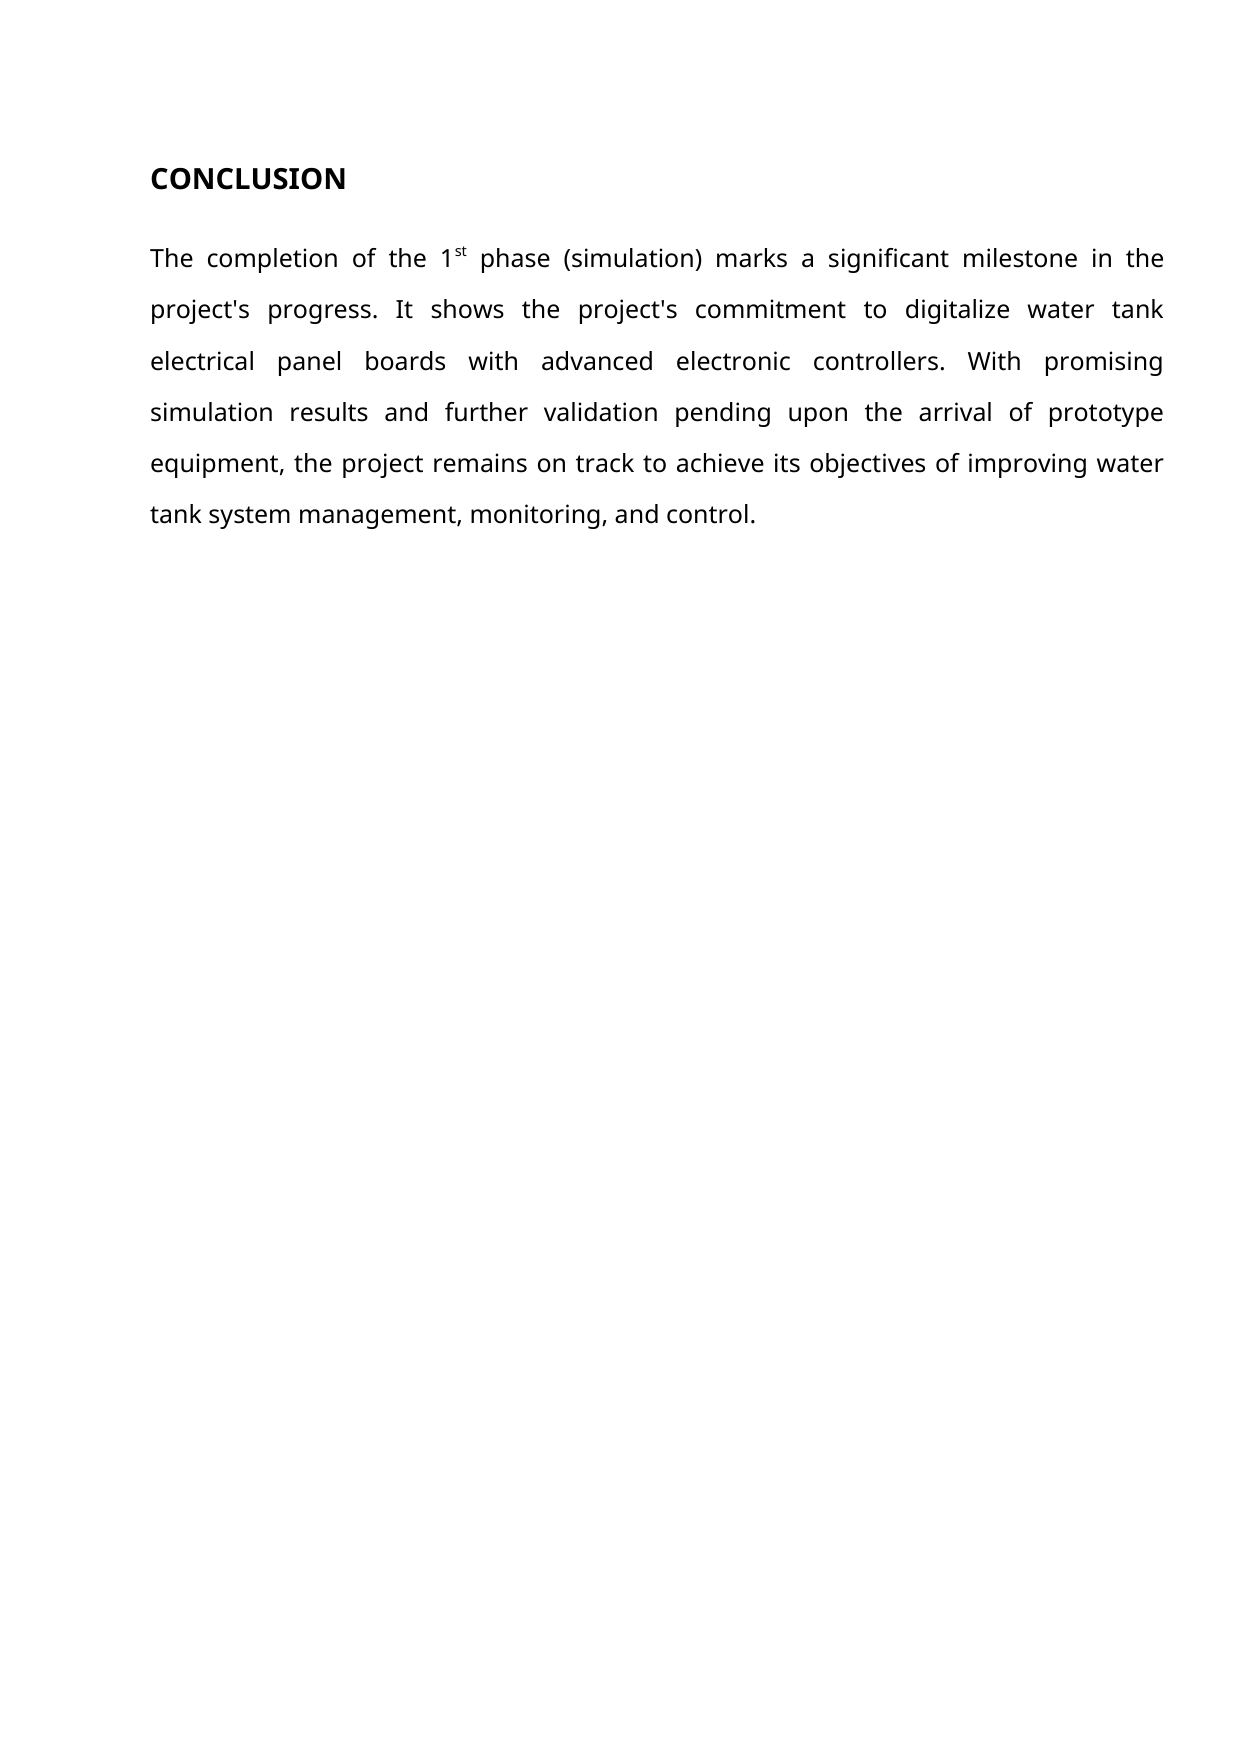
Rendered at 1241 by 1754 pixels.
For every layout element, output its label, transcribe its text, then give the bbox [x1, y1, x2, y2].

text The completion of the 1st phase (simulation) marks a significant milestone in the project's progress. It shows the project's commitment to digitalize water tank electrical panel boards with advanced electronic controllers. With promising simulation results and further validation pending upon the arrival of prototype equipment, the project remains on track to achieve its objectives of improving water tank system management, monitoring, and control. [150, 241, 1165, 530]
subtitle CONCLUSION [150, 158, 1165, 198]
